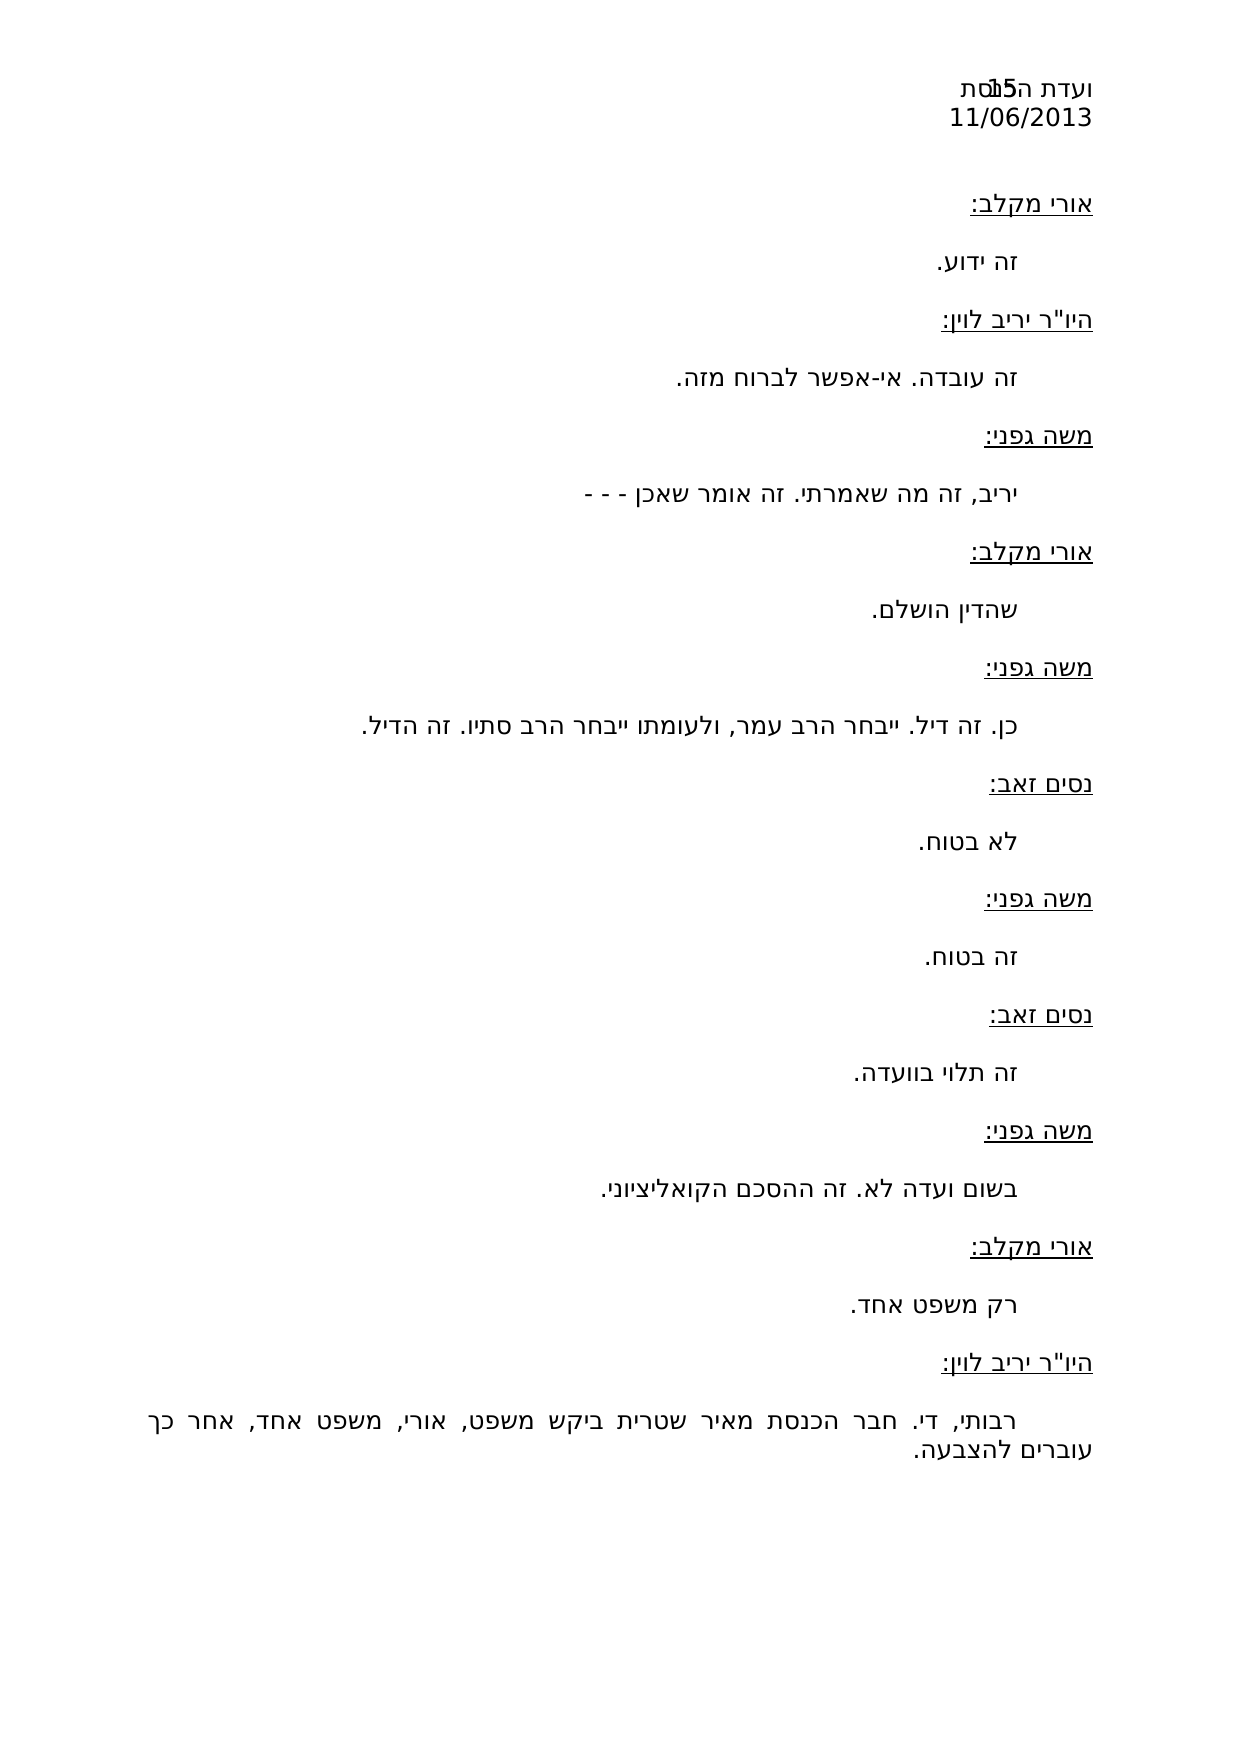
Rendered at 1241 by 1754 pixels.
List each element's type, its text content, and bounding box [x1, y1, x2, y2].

text בשום ועדה לא. זה ההסכם הקואליציוני. [147, 1174, 1093, 1203]
text כן. זה דיל. ייבחר הרב עמר, ולעומתו ייבחר הרב סתיו. זה הדיל. [147, 711, 1093, 740]
text זה תלוי בוועדה. [147, 1058, 1093, 1088]
text משה גפני: [147, 653, 1093, 682]
text נסים זאב: [147, 1001, 1093, 1030]
text זה עובדה. אי-אפשר לברוח מזה. [147, 363, 1093, 393]
text זה ידוע. [147, 248, 1093, 277]
text משה גפני: [147, 421, 1093, 451]
text רק משפט אחד. [147, 1290, 1093, 1319]
text אורי מקלב: [147, 1232, 1093, 1261]
text היו"ר יריב לוין: [147, 306, 1093, 335]
text נסים זאב: [147, 769, 1093, 798]
text משה גפני: [147, 885, 1093, 914]
text משה גפני: [147, 1116, 1093, 1146]
text יריב, זה מה שאמרתי. זה אומר שאכן - - - [147, 479, 1093, 508]
text היו"ר יריב לוין: [147, 1348, 1093, 1377]
text שהדין הושלם. [147, 595, 1093, 624]
text אורי מקלב: [147, 537, 1093, 566]
text לא בטוח. [147, 827, 1093, 856]
text זה בטוח. [147, 943, 1093, 972]
text רבותי, די. חבר הכנסת מאיר שטרית ביקש משפט, אורי, משפט אחד, אחר כך עוברים להצבעה. [147, 1406, 1093, 1464]
text אורי מקלב: [147, 190, 1093, 219]
